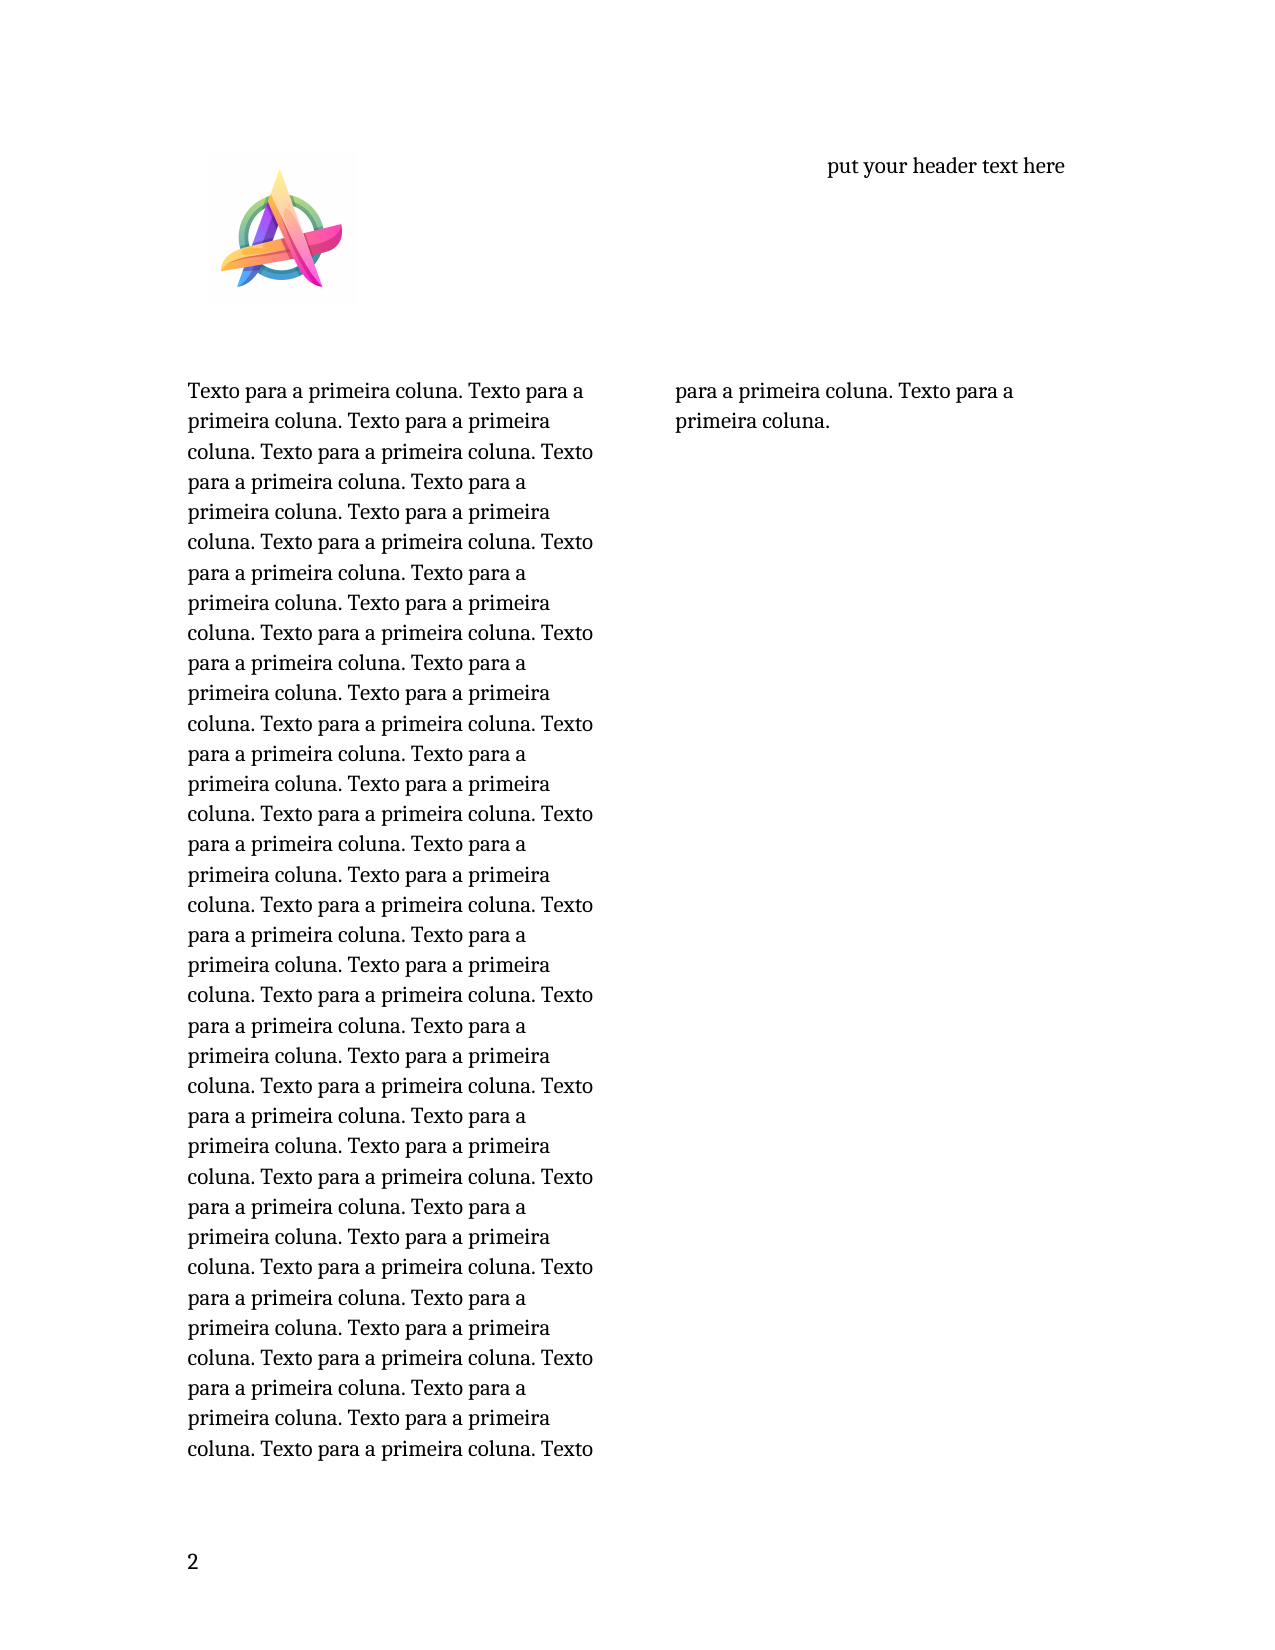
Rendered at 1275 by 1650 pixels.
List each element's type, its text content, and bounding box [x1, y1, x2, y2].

text Texto para a primeira coluna. Texto para a primeira coluna. Texto para a primeira coluna. Texto para a primeira coluna. Texto para a primeira coluna. Texto para a primeira coluna. Texto para a primeira coluna. Texto para a primeira coluna. Texto para a primeira coluna. Texto para a primeira coluna. Texto para a primeira coluna. Texto para a primeira coluna. Texto para a primeira coluna. Texto para a primeira coluna. Texto para a primeira coluna. Texto para a primeira coluna. Texto para a primeira coluna. Texto para a primeira coluna. Texto para a primeira coluna. Texto para a primeira coluna. Texto para a primeira coluna. Texto para a primeira coluna. Texto para a primeira coluna. Texto para a primeira coluna. Texto para a primeira coluna. Texto para a primeira coluna. Texto para a primeira coluna. Texto para a primeira coluna. Texto para a primeira coluna. Texto para a primeira coluna. Texto para a primeira coluna. Texto para a primeira coluna. Texto para a primeira coluna. Texto para a primeira coluna. Texto para a primeira coluna. Texto para a primeira coluna. Texto para a primeira coluna. Texto para a primeira coluna. Texto para a primeira coluna. Texto para a primeira coluna. Texto para a primeira coluna. Texto para a primeira coluna. Texto para a primeira coluna. Texto para a primeira coluna. Texto para a primeira coluna. Texto para a primeira coluna. Texto para a primeira coluna. Texto para a primeira coluna. Texto para a primeira coluna. Texto para a primeira coluna. [187, 378, 600, 1462]
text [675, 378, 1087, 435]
